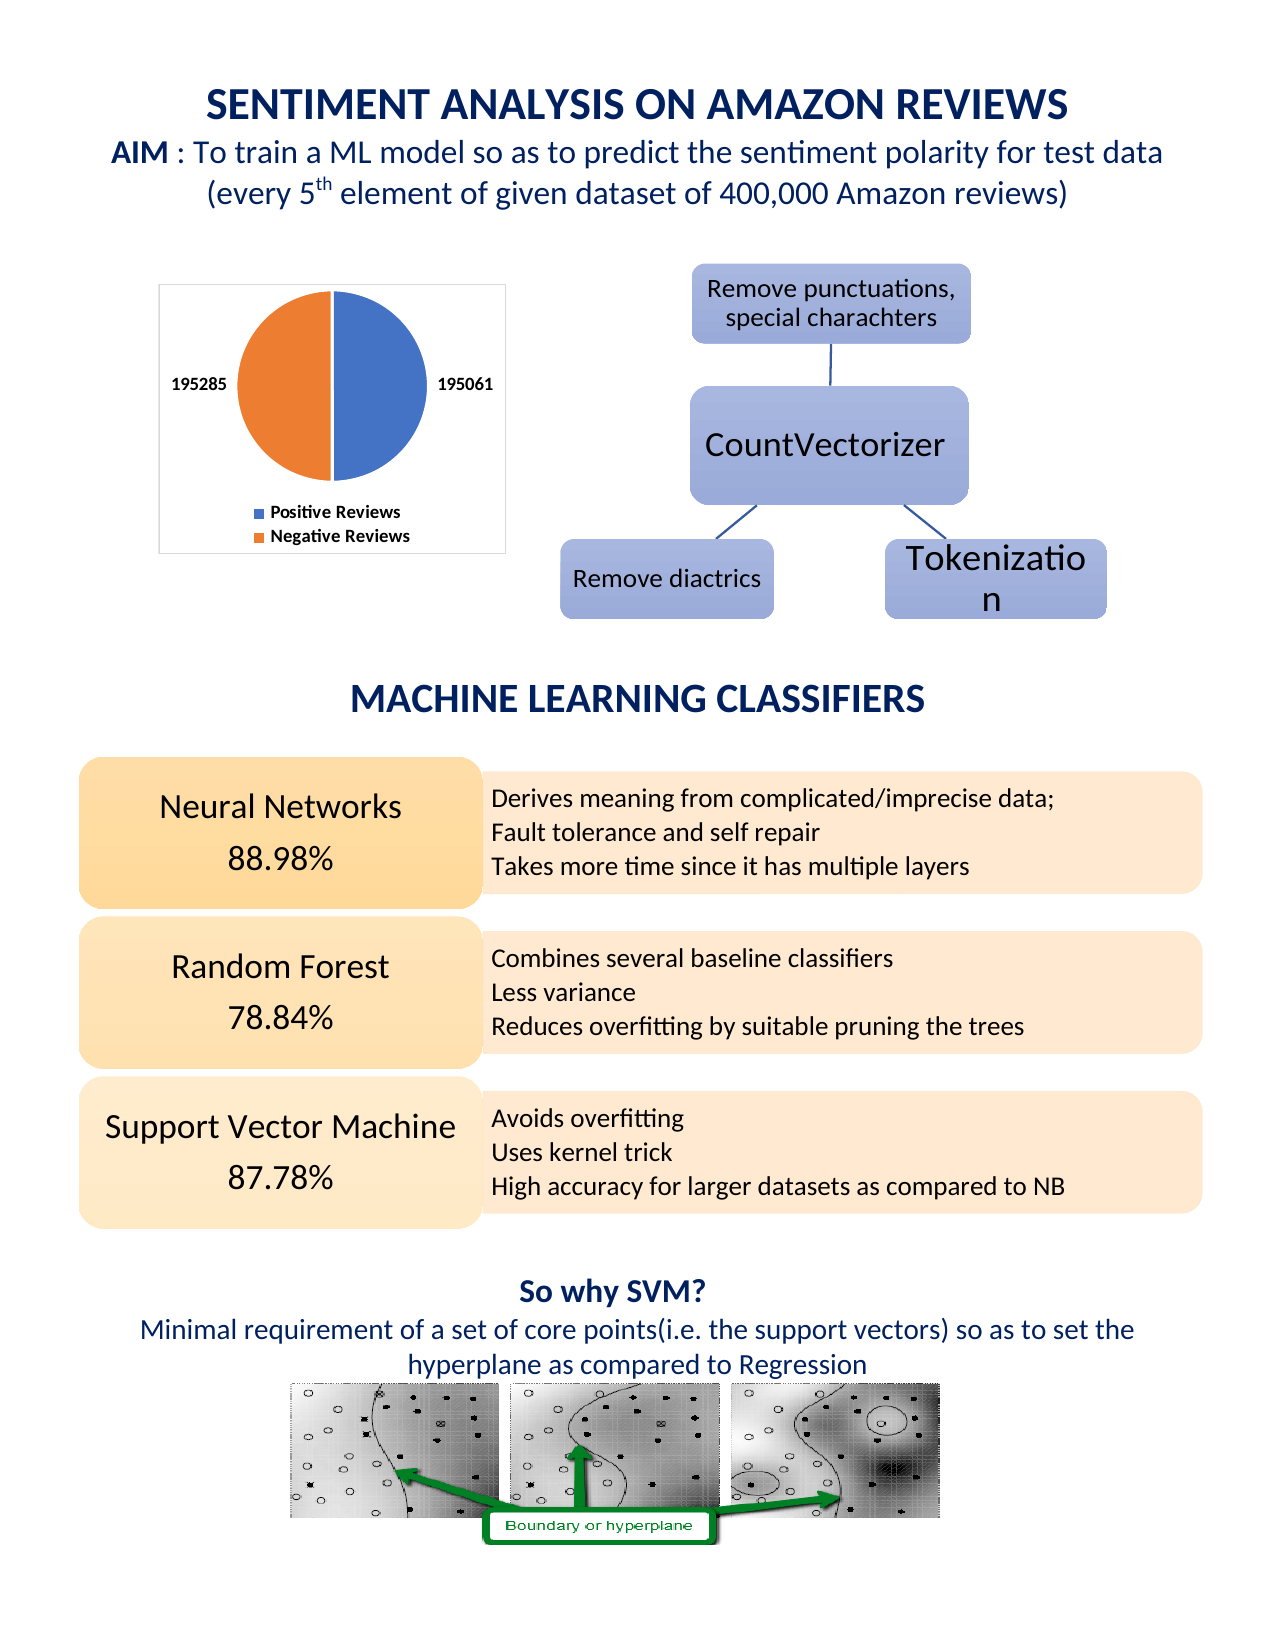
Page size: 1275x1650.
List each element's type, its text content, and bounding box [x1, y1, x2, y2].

text AIM : To train a ML model so as to predict the sentiment polarity for test data (every 5th element of given dataset of 400,000 Amazon reviews) [75, 131, 1200, 212]
picture [282, 1382, 949, 1545]
list So why SVM? [187, 1270, 1200, 1311]
text Minimal requirement of a set of core points(i.e. the support vectors) so as to set the hyperplane as compared to Regression [75, 1311, 1200, 1382]
text SENTIMENT ANALYSIS ON AMAZON REVIEWS [75, 75, 1200, 131]
text MACHINE LEARNING CLASSIFIERS [75, 672, 1200, 722]
